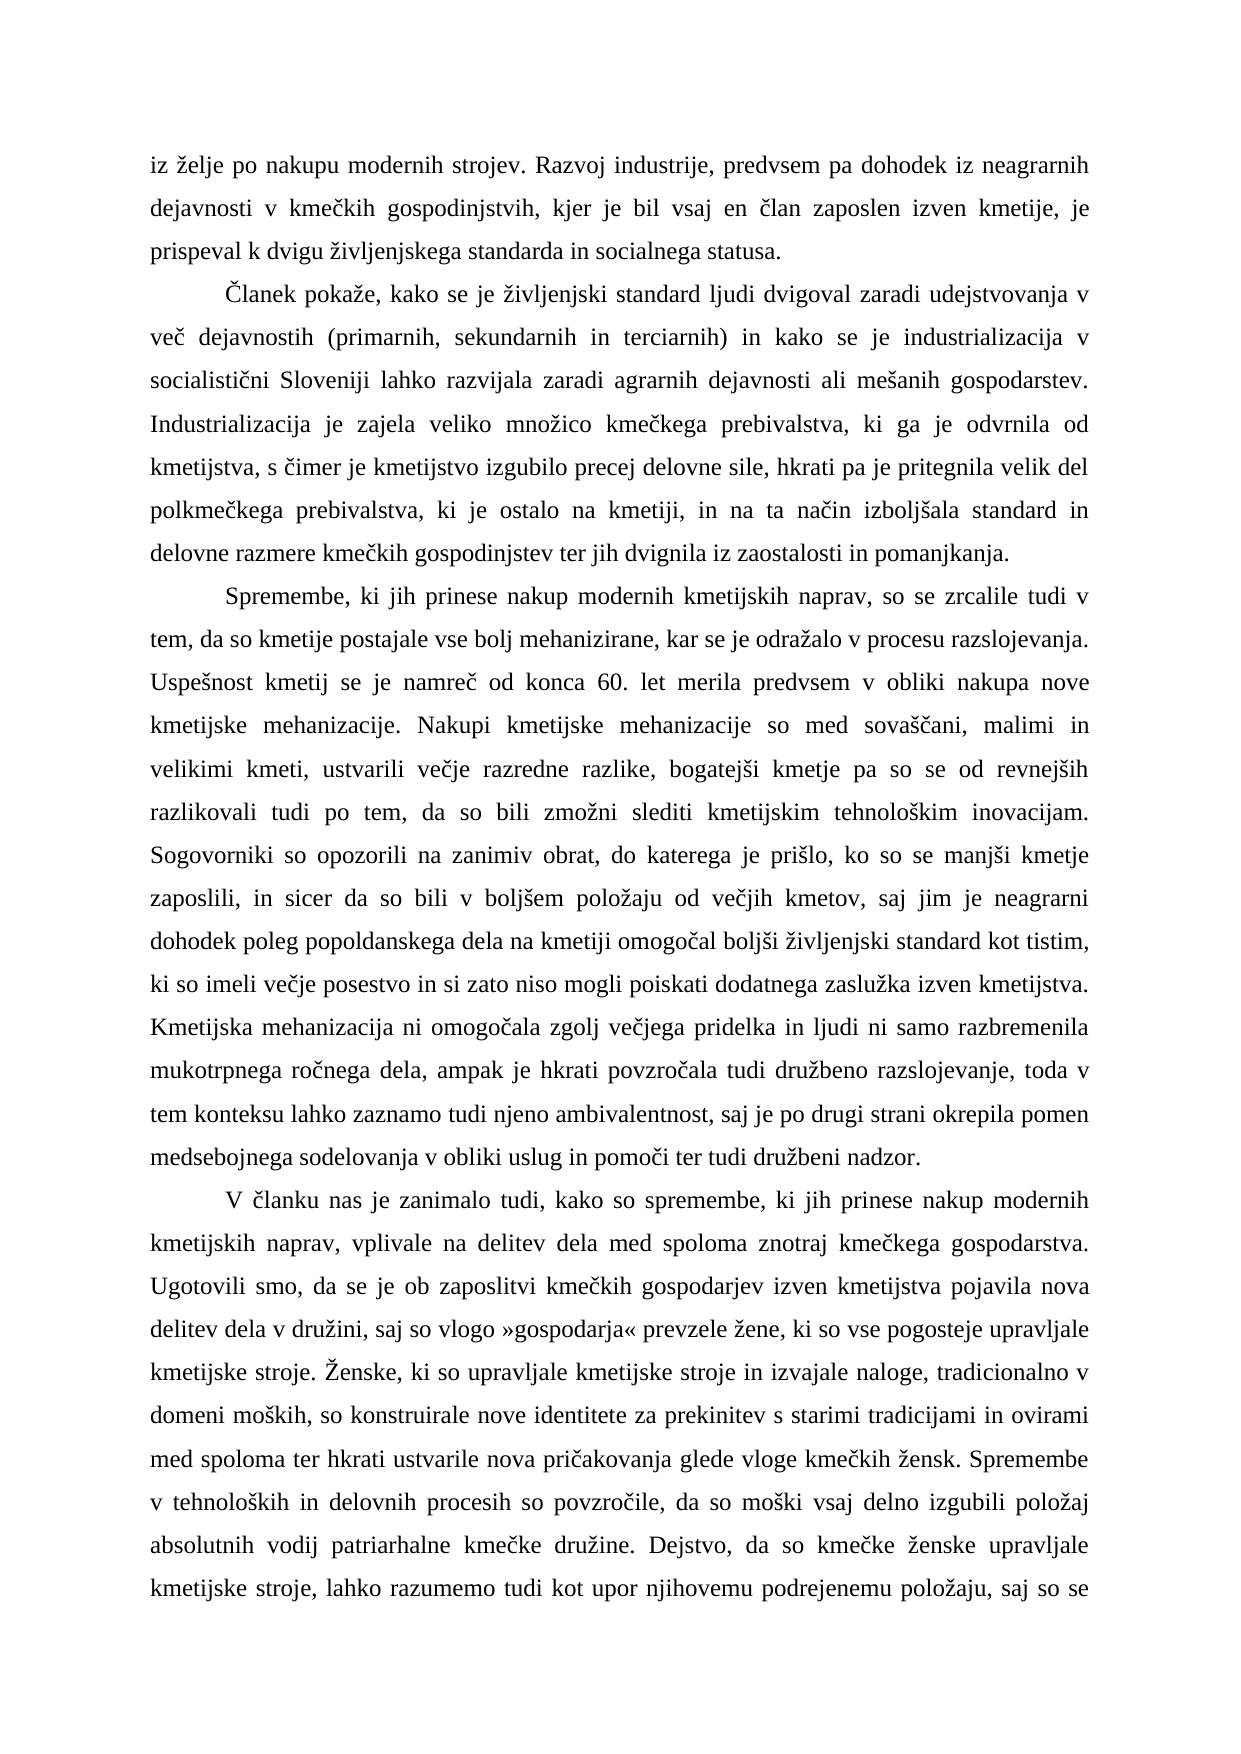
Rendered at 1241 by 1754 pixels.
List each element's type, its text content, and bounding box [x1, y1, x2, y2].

text Spremembe, ki jih prinese nakup modernih kmetijskih naprav, so se zrcalile tudi v tem, da so kmetije postajale vse bolj mehanizirane, kar se je odražalo v procesu razslojevanja. Uspešnost kmetij se je namreč od konca 60. let merila predvsem v obliki nakupa nove kmetijske mehanizacije. Nakupi kmetijske mehanizacije so med sovaščani, malimi in velikimi kmeti, ustvarili večje razredne razlike, bogatejši kmetje pa so se od revnejših razlikovali tudi po tem, da so bili zmožni slediti kmetijskim tehnološkim inovacijam. Sogovorniki so opozorili na zanimiv obrat, do katerega je prišlo, ko so se manjši kmetje zaposlili, in sicer da so bili v boljšem položaju od večjih kmetov, saj jim je neagrarni dohodek poleg popoldanskega dela na kmetiji omogočal boljši življenjski standard kot tistim, ki so imeli večje posestvo in si zato niso mogli poiskati dodatnega zaslužka izven kmetijstva. Kmetijska mehanizacija ni omogočala zgolj večjega pridelka in ljudi ni samo razbremenila mukotrpnega ročnega dela, ampak je hkrati povzročala tudi družbeno razslojevanje, toda v tem konteksu lahko zaznamo tudi njeno ambivalentnost, saj je po drugi strani okrepila pomen medsebojnega sodelovanja v obliki uslug in pomoči ter tudi družbeni nadzor. [150, 581, 1090, 1171]
text Članek pokaže, kako se je življenjski standard ljudi dvigoval zaradi udejstvovanja v več dejavnostih (primarnih, sekundarnih in terciarnih) in kako se je industrializacija v socialistični Sloveniji lahko razvijala zaradi agrarnih dejavnosti ali mešanih gospodarstev. Industrializacija je zajela veliko množico kmečkega prebivalstva, ki ga je odvrnila od kmetijstva, s čimer je kmetijstvo izgubilo precej delovne sile, hkrati pa je pritegnila velik del polkmečkega prebivalstva, ki je ostalo na kmetiji, in na ta način izboljšala standard in delovne razmere kmečkih gospodinjstev ter jih dvignila iz zaostalosti in pomanjkanja. [150, 279, 1090, 567]
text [150, 1185, 1090, 1602]
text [150, 150, 1090, 265]
